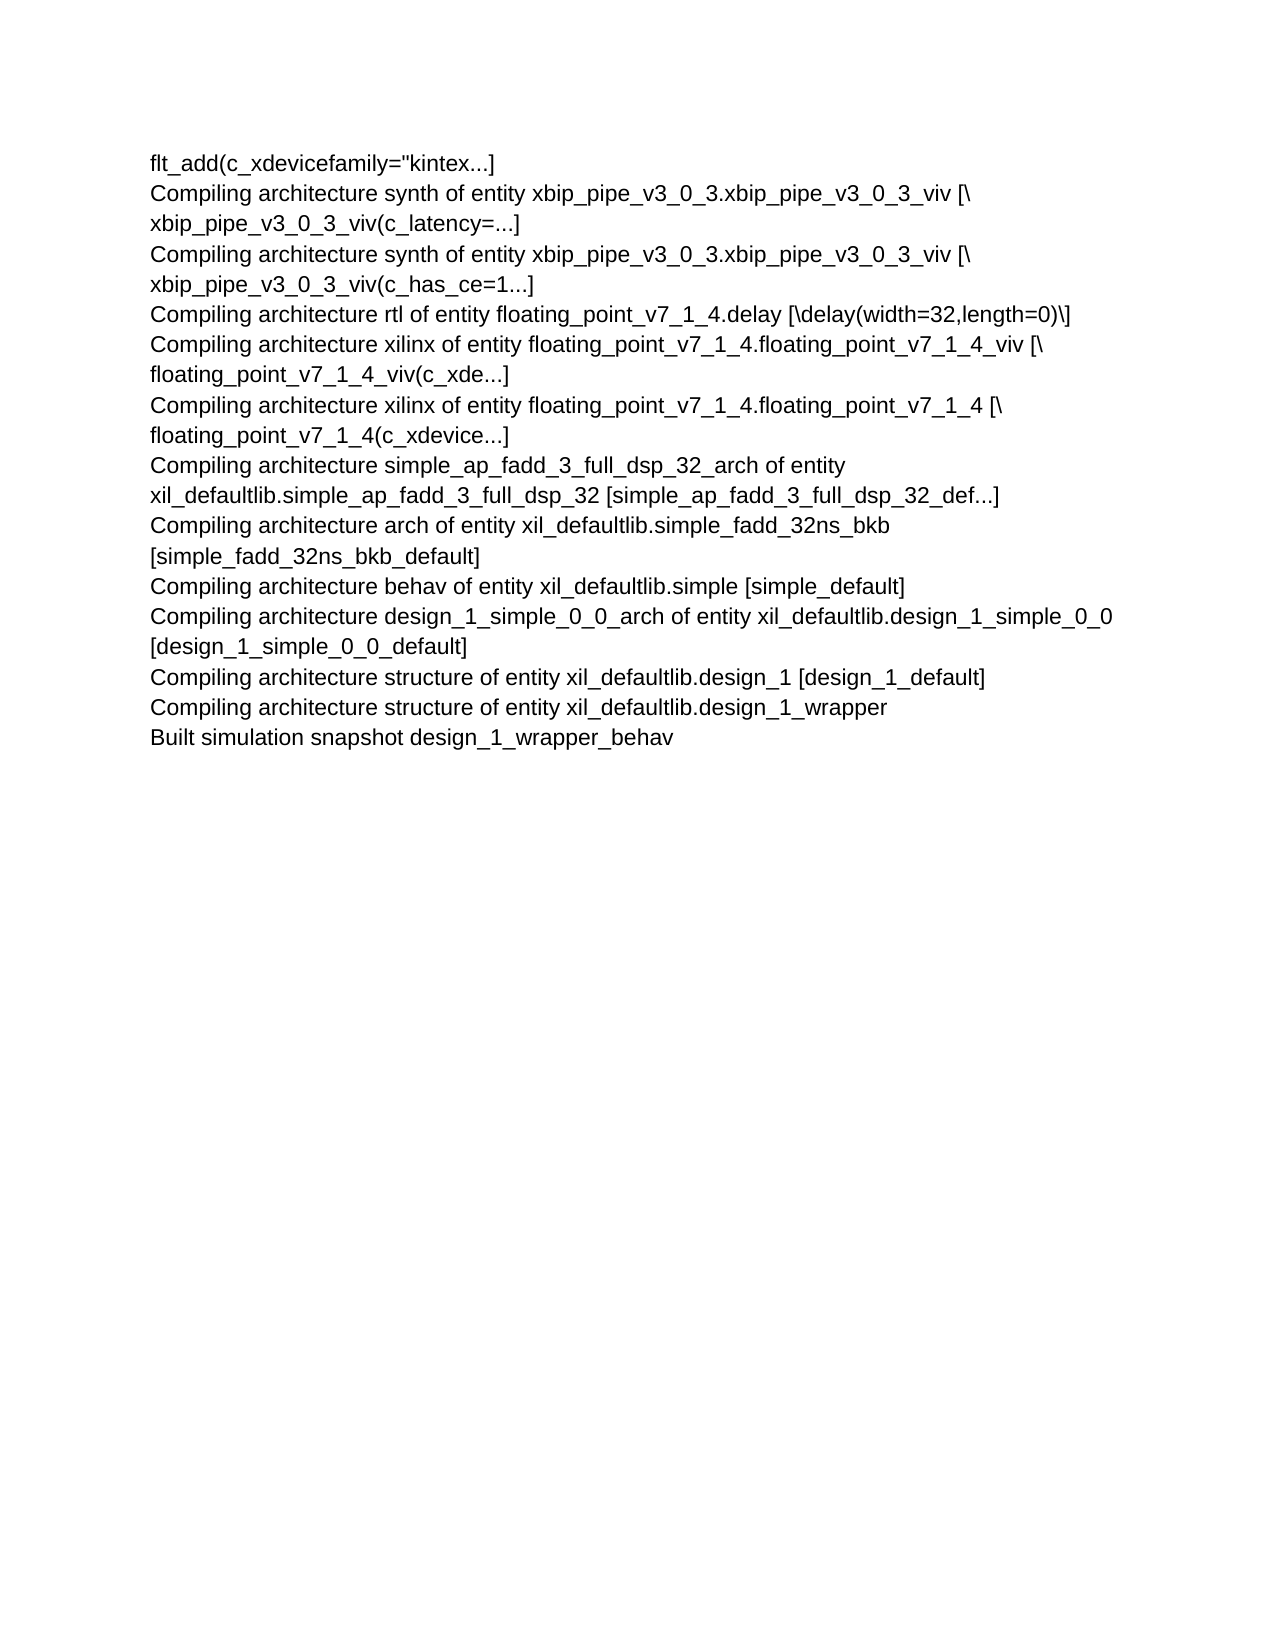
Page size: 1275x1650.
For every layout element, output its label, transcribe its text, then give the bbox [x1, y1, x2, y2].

text Compiling architecture xilinx of entity floating_point_v7_1_4.floating_point_v7_1_4 [\floating_point_v7_1_4(c_xdevice...] [150, 392, 1125, 448]
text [150, 150, 1125, 176]
text Compiling architecture simple_ap_fadd_3_full_dsp_32_arch of entity xil_defaultlib.simple_ap_fadd_3_full_dsp_32 [simple_ap_fadd_3_full_dsp_32_def...] [150, 452, 1125, 509]
text Compiling architecture structure of entity xil_defaultlib.design_1_wrapper [150, 694, 1125, 720]
text Compiling architecture arch of entity xil_defaultlib.simple_fadd_32ns_bkb [simple_fadd_32ns_bkb_default] [150, 512, 1125, 569]
text Built simulation snapshot design_1_wrapper_behav [150, 724, 1125, 750]
text Compiling architecture behav of entity xil_defaultlib.simple [simple_default] [150, 573, 1125, 599]
text Compiling architecture rtl of entity floating_point_v7_1_4.delay [\delay(width=32,length=0)\] [150, 301, 1125, 327]
text Compiling architecture design_1_simple_0_0_arch of entity xil_defaultlib.design_1_simple_0_0 [design_1_simple_0_0_default] [150, 603, 1125, 660]
text Compiling architecture structure of entity xil_defaultlib.design_1 [design_1_default] [150, 663, 1125, 690]
text Compiling architecture xilinx of entity floating_point_v7_1_4.floating_point_v7_1_4_viv [\floating_point_v7_1_4_viv(c_xde...] [150, 331, 1125, 388]
text Compiling architecture synth of entity xbip_pipe_v3_0_3.xbip_pipe_v3_0_3_viv [\xbip_pipe_v3_0_3_viv(c_latency=...] [150, 180, 1125, 237]
text Compiling architecture synth of entity xbip_pipe_v3_0_3.xbip_pipe_v3_0_3_viv [\xbip_pipe_v3_0_3_viv(c_has_ce=1...] [150, 241, 1125, 297]
